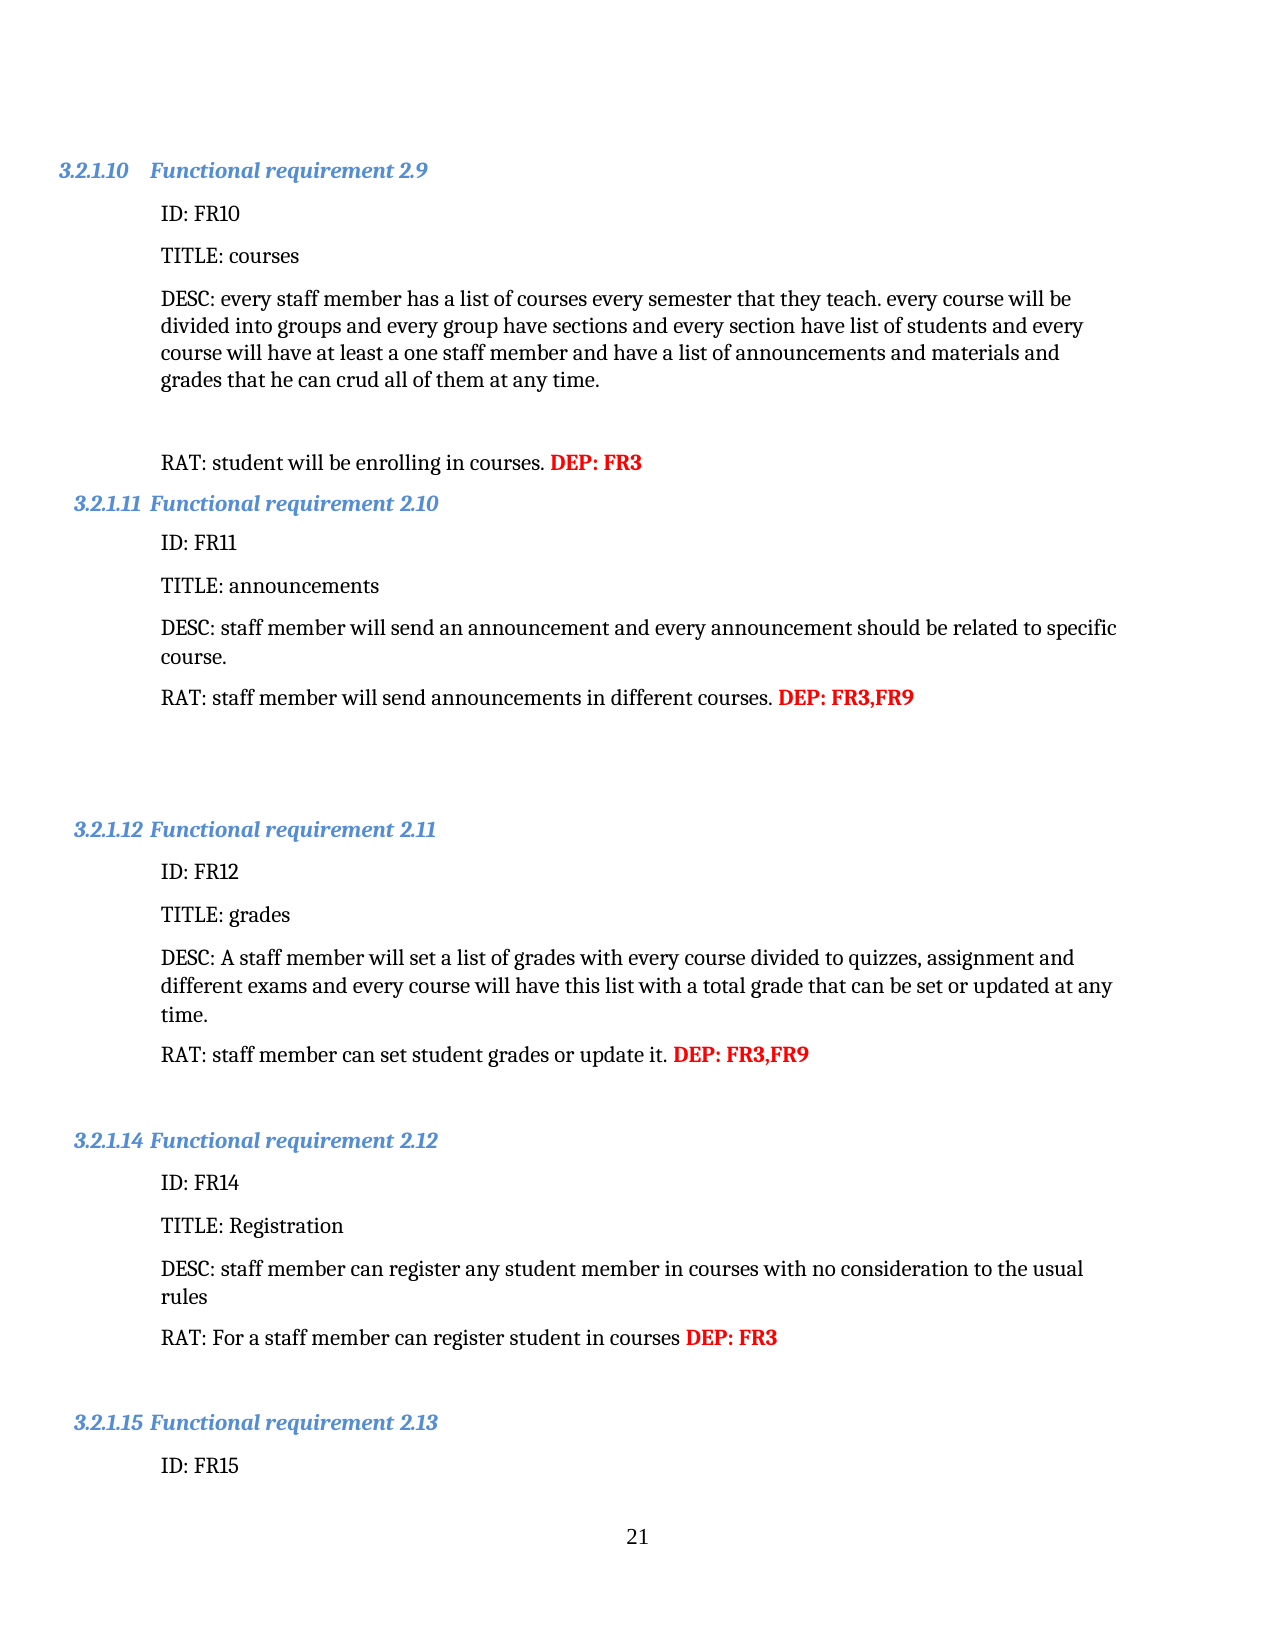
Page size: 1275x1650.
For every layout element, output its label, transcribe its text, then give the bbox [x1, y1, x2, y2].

text TITLE: grades [161, 902, 1125, 928]
list Functional requirement 2.9 [59, 158, 1125, 184]
text RAT: For a staff member can register student in courses DEP: FR3 [161, 1325, 1125, 1351]
text TITLE: courses [161, 243, 1125, 269]
list Functional requirement 2.10 [74, 490, 1125, 517]
text ID: FR10 [161, 200, 1125, 227]
text TITLE: announcements [161, 572, 1125, 599]
text RAT: student will be enrolling in courses. DEP: FR3 [161, 449, 1125, 476]
list Functional requirement 2.12 [74, 1127, 1125, 1154]
text DESC: A staff member will set a list of grades with every course divided to quizzes, assignment and different exams and every course will have this list with a total grade that can be set or updated at any time. [161, 944, 1125, 1028]
text RAT: staff member can set student grades or update it. DEP: FR3,FR9 [161, 1042, 1125, 1069]
list Functional requirement 2.13 [74, 1410, 1125, 1436]
text DESC: staff member will send an announcement and every announcement should be related to specific course. [161, 615, 1125, 670]
text RAT: staff member will send announcements in different courses. DEP: FR3,FR9 [161, 684, 1125, 711]
text ID: FR12 [161, 859, 1125, 885]
text ID: FR15 [161, 1453, 1125, 1479]
text DESC: staff member can register any student member in courses with no consideration to the usual rules [161, 1256, 1125, 1310]
text TITLE: Registration [161, 1213, 1125, 1239]
text ID: FR14 [161, 1170, 1125, 1196]
text DESC: every staff member has a list of courses every semester that they teach. every course will be divided into groups and every group have sections and every section have list of students and every course will have at least a one staff member and have a list of announcements and materials and grades that he can crud all of them at any time. [161, 286, 1125, 393]
list Functional requirement 2.11 [74, 816, 1125, 843]
text ID: FR11 [161, 530, 1125, 556]
